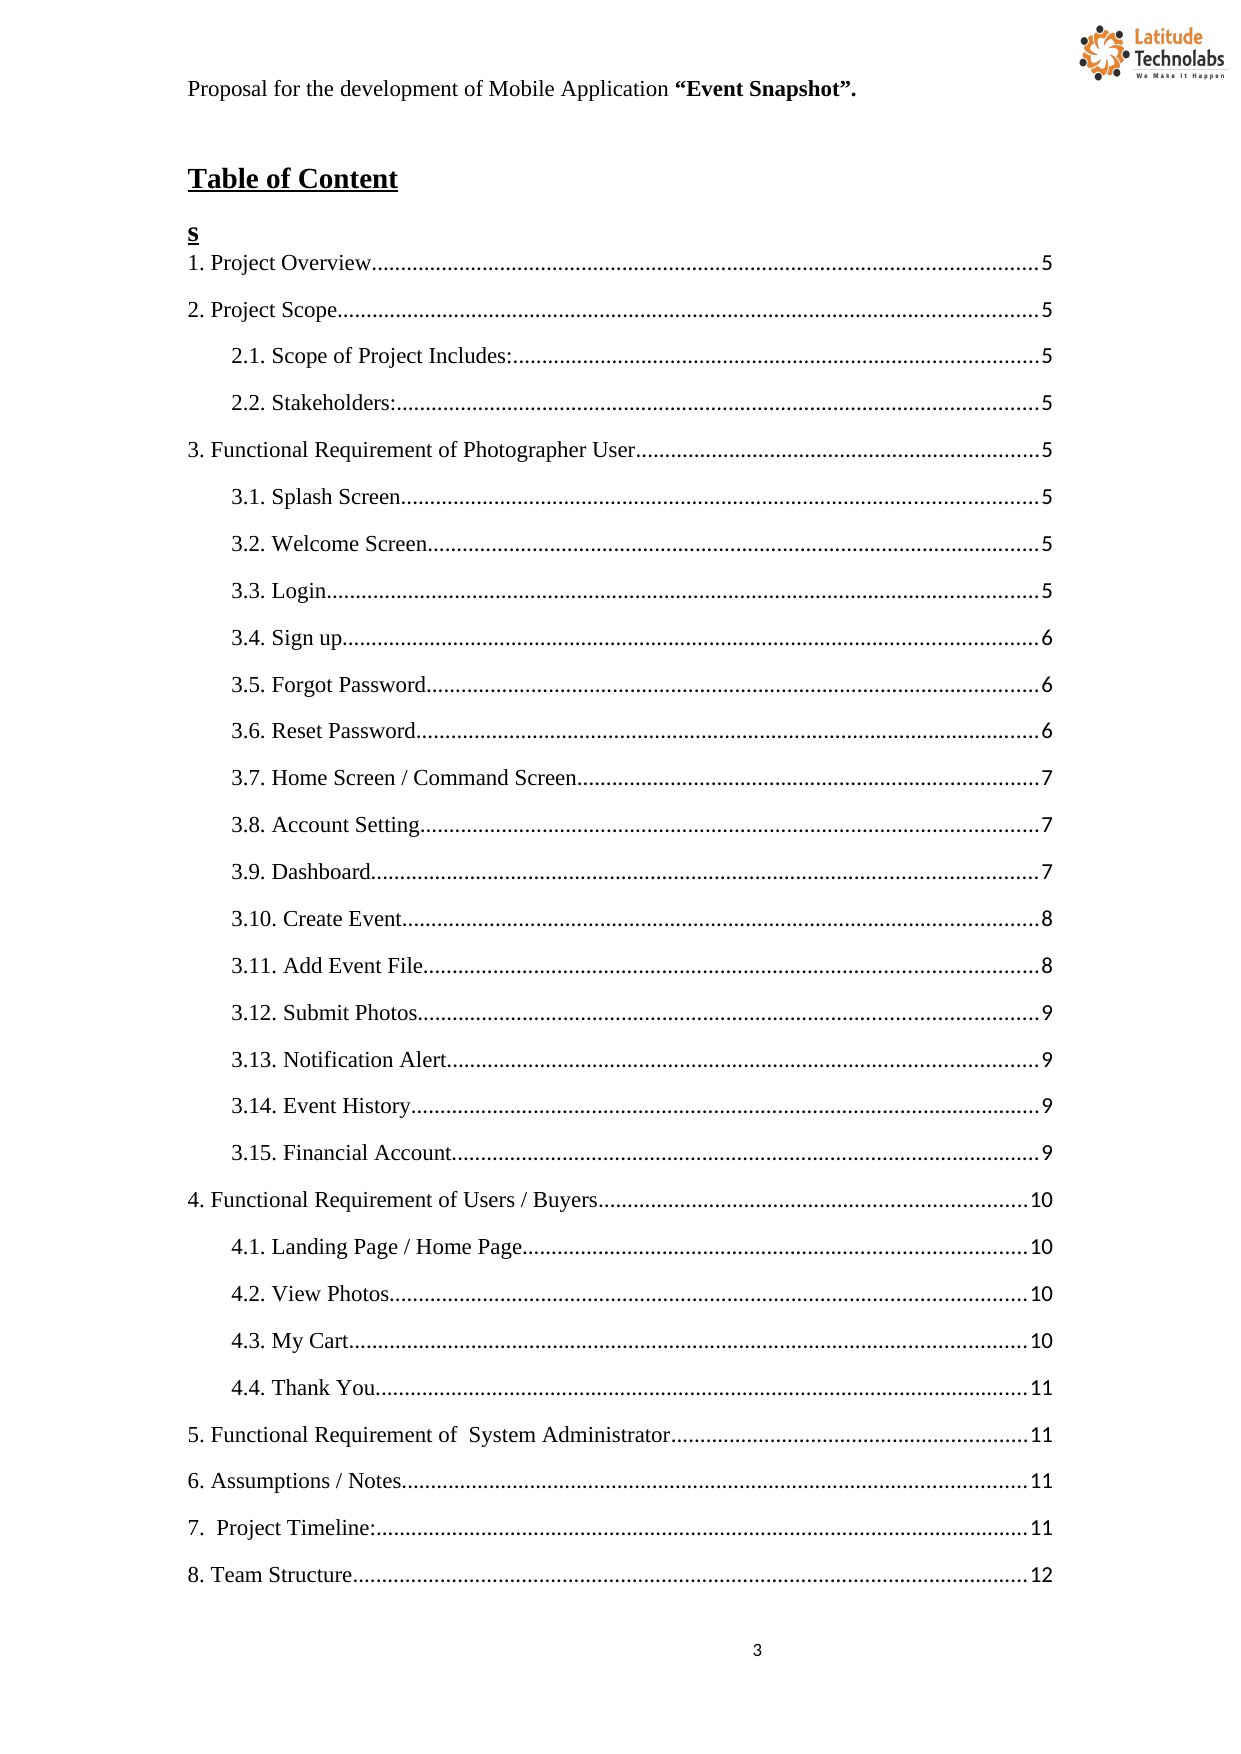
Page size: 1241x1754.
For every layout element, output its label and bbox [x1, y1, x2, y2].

picture [1071, 20, 1237, 86]
